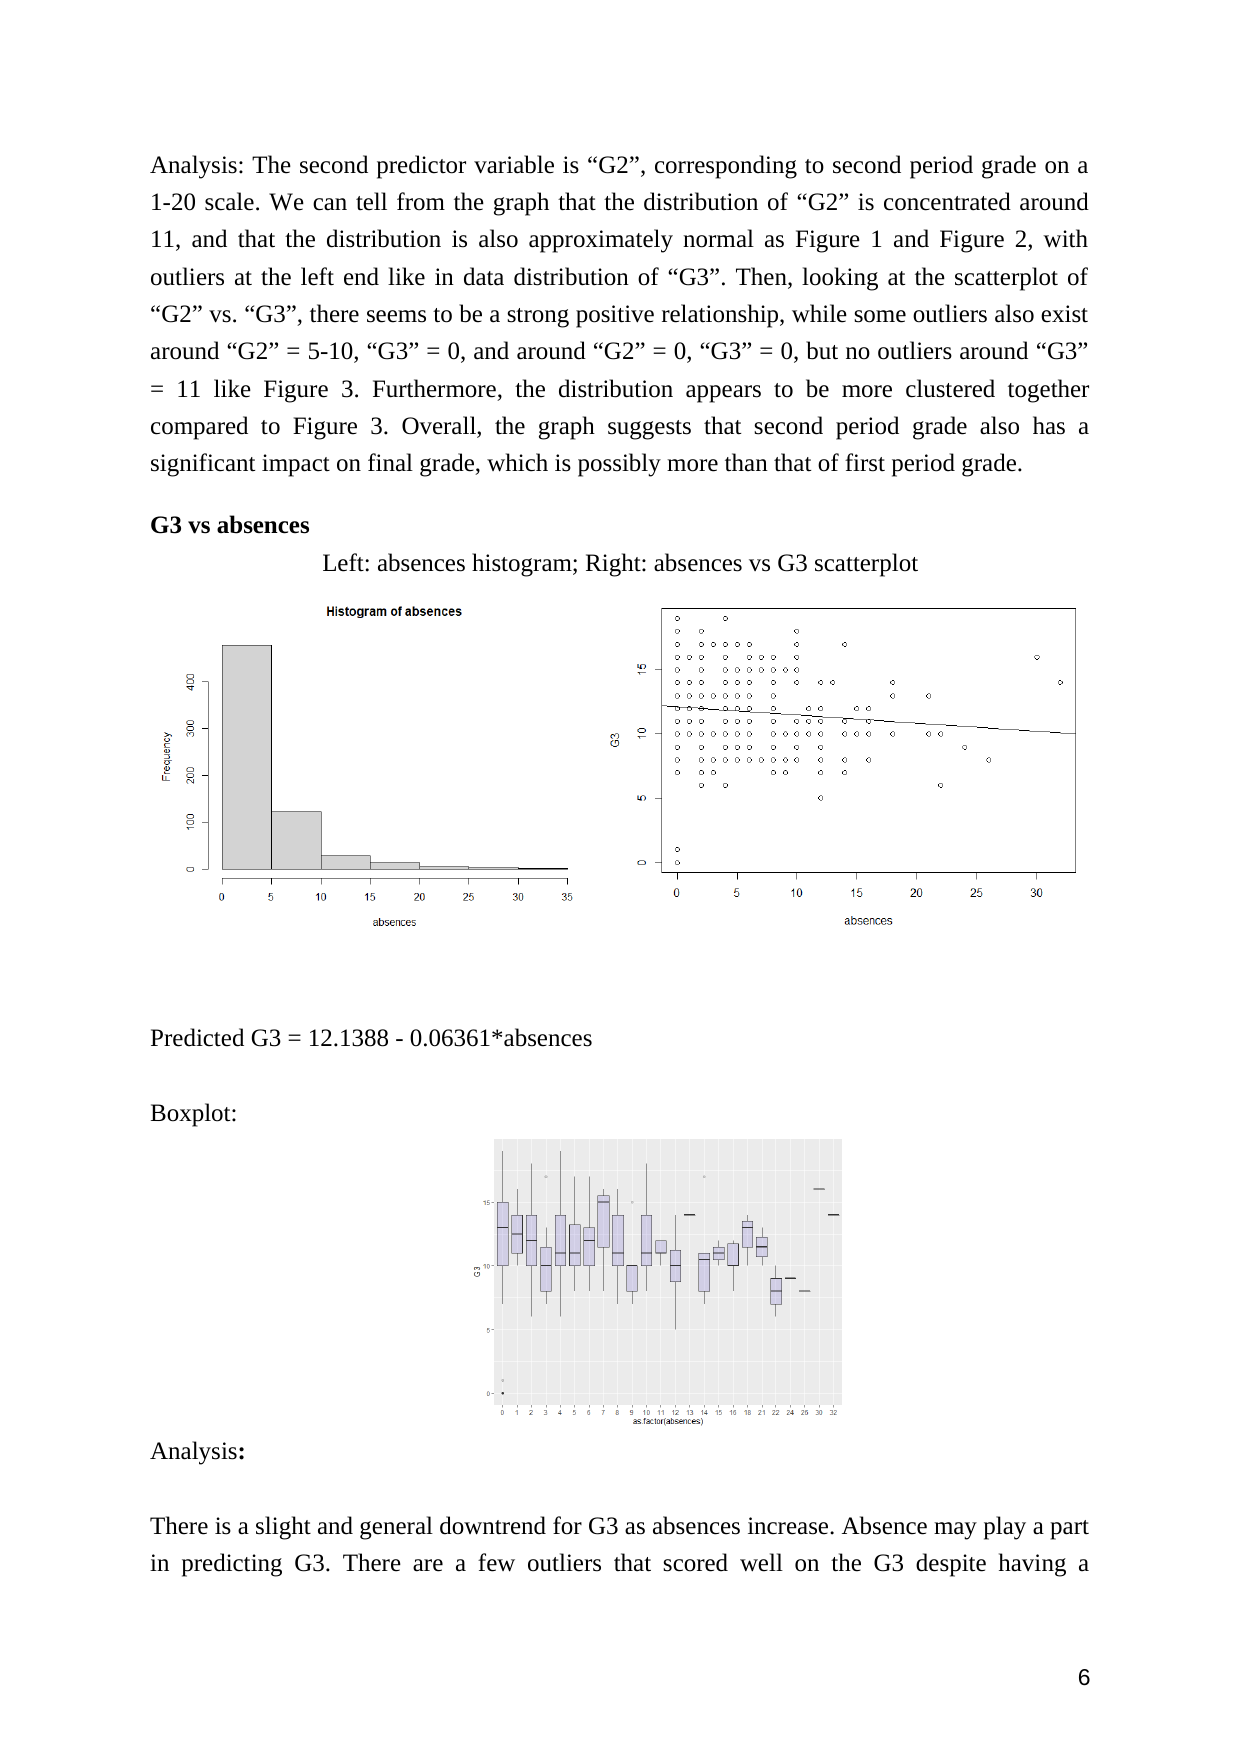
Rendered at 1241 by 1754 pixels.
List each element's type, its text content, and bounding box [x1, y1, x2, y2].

text Predicted G3 = 12.1388 - 0.06361*absences [150, 1023, 1090, 1052]
text Left: absences histogram; Right: absences vs G3 scatterplot [150, 548, 1090, 577]
text G3 vs absences [150, 511, 1090, 539]
text Analysis: The second predictor variable is “G2”, corresponding to second period grade on a 1-20 scale. We can tell from the graph that the distribution of “G2” is concentrated around 11, and that the distribution is also approximately normal as Figure 1 and Figure 2, with outliers at the left end like in data distribution of “G3”. Then, looking at the scatterplot of “G2” vs. “G3”, there seems to be a strong positive relationship, while some outliers also exist around “G2” = 5-10, “G3” = 0, and around “G2” = 0, “G3” = 0, but no outliers around “G3” = 11 like Figure 3. Furthermore, the distribution appears to be more clustered together compared to Figure 3. Overall, the graph suggests that second period grade also has a significant impact on final grade, which is possibly more than that of first period grade. [150, 150, 1090, 477]
picture [469, 1135, 846, 1429]
text Boxplot: [150, 1098, 1090, 1127]
text Analysis: [150, 1436, 1090, 1465]
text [150, 1511, 1090, 1577]
picture [158, 585, 1082, 941]
